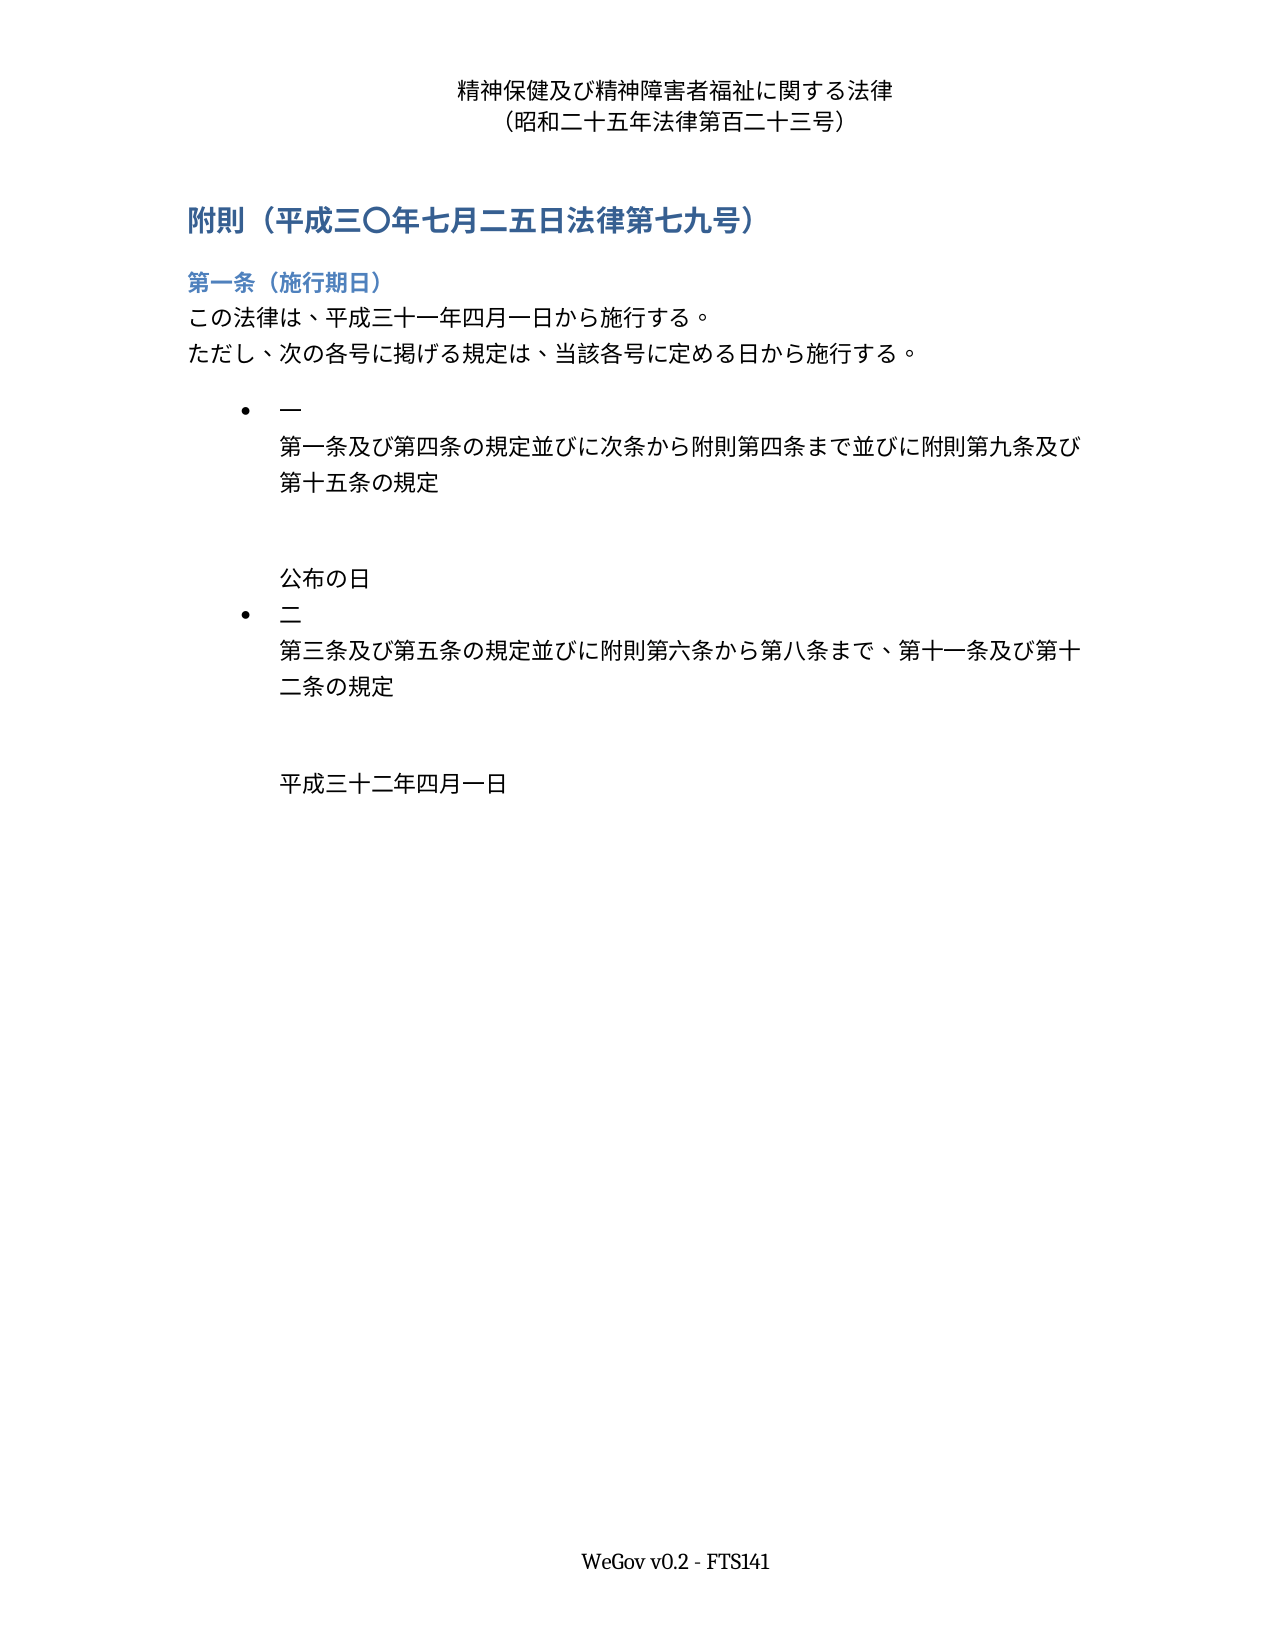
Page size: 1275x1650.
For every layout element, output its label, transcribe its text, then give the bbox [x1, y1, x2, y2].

subtitle 附則（平成三〇年七月二五日法律第七九号） [187, 200, 1087, 240]
subtitle 第一条（施行期日） [187, 266, 1087, 298]
list 二 第三条及び第五条の規定並びに附則第六条から第八条まで、第十一条及び第十二条の規定 平成三十二年四月一日 [242, 599, 1087, 799]
list 一 第一条及び第四条の規定並びに次条から附則第四条まで並びに附則第九条及び第十五条の規定 公布の日 [242, 395, 1087, 594]
text この法律は、平成三十一年四月一日から施行する。 ただし、次の各号に掲げる規定は、当該各号に定める日から施行する。 [187, 302, 1087, 369]
